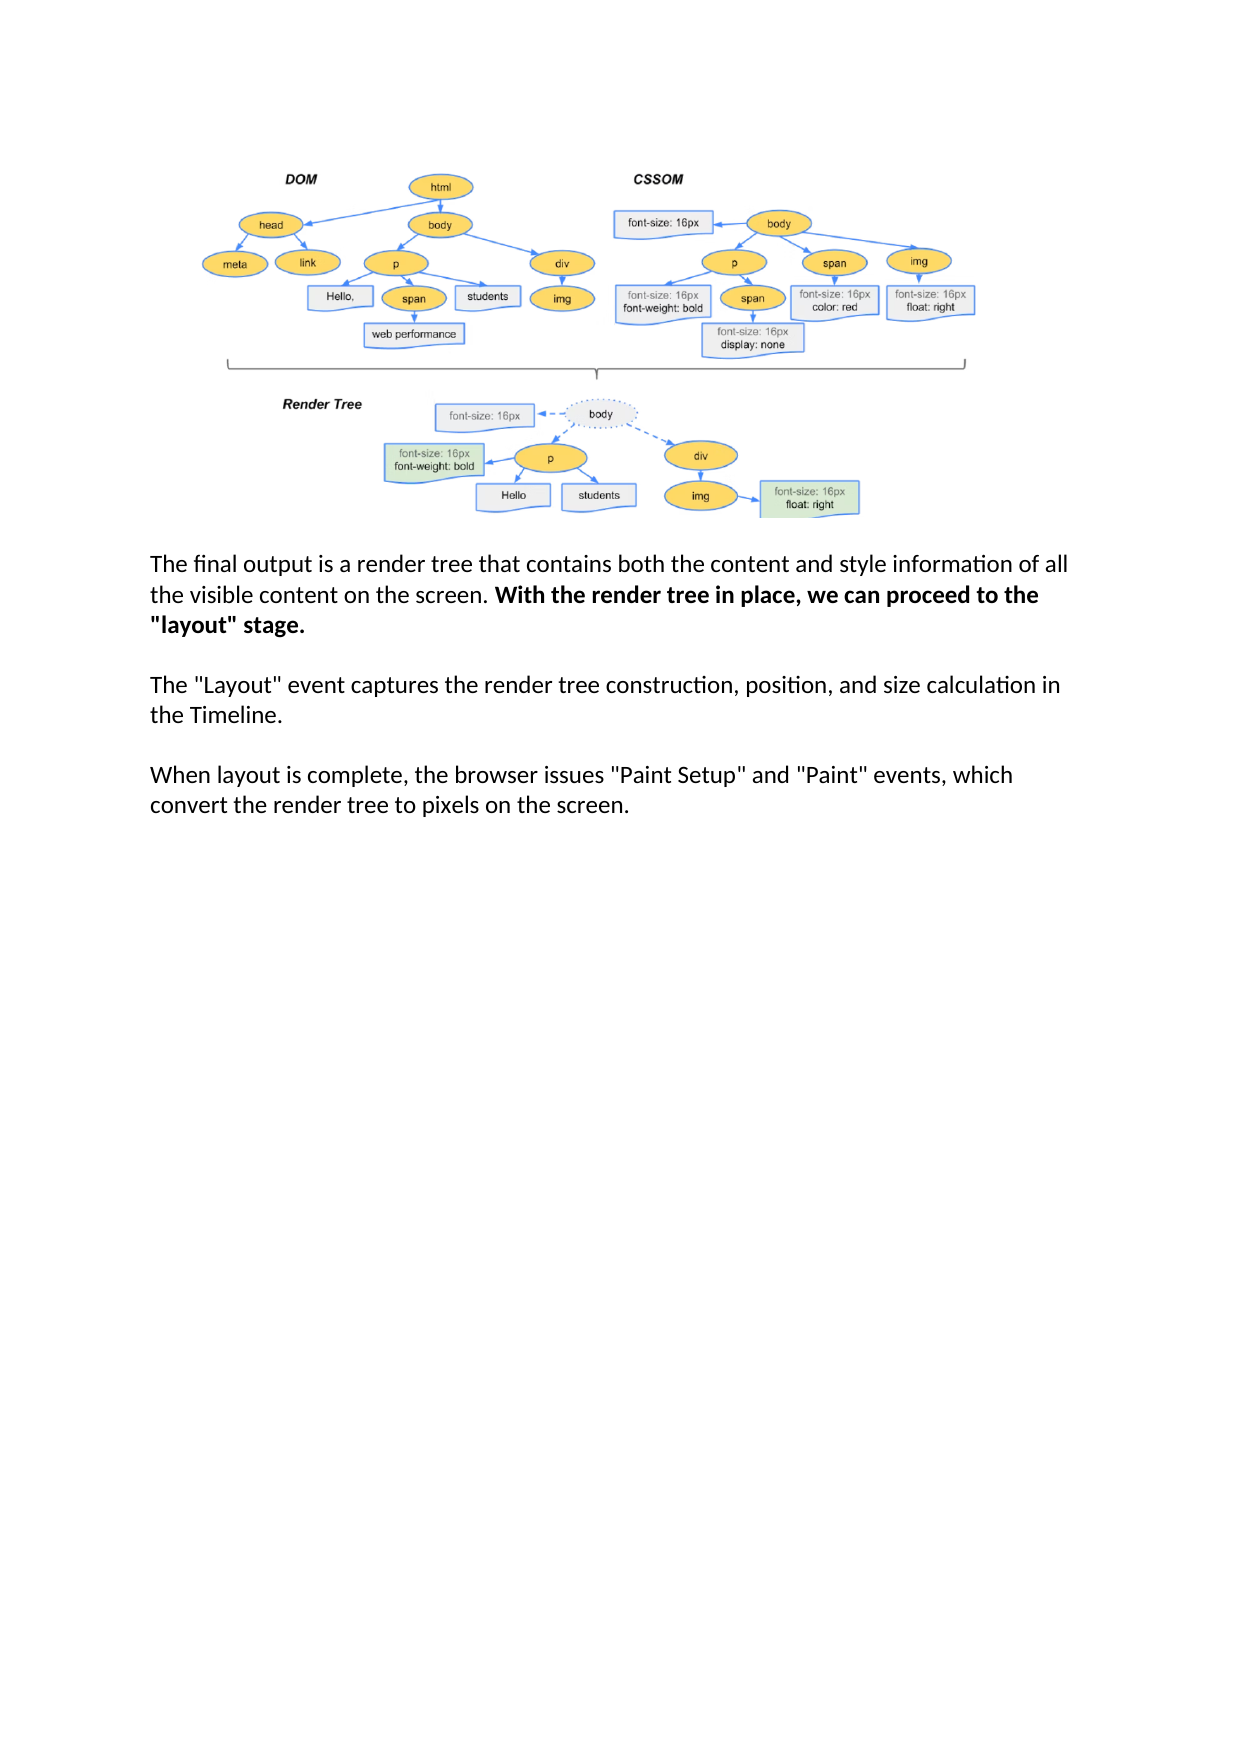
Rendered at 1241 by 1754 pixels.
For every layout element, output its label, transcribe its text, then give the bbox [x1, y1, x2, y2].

text The final output is a render tree that contains both the content and style information of all the visible content on the screen. With the render tree in place, we can proceed to the "layout" stage. [306, 548, 1090, 640]
picture [150, 150, 1002, 518]
text The "Layout" event captures the render tree construction, position, and size calculation in the Timeline. [150, 669, 1090, 730]
text When layout is complete, the browser issues "Paint Setup" and "Paint" events, which convert the render tree to pixels on the screen. [150, 759, 1090, 820]
